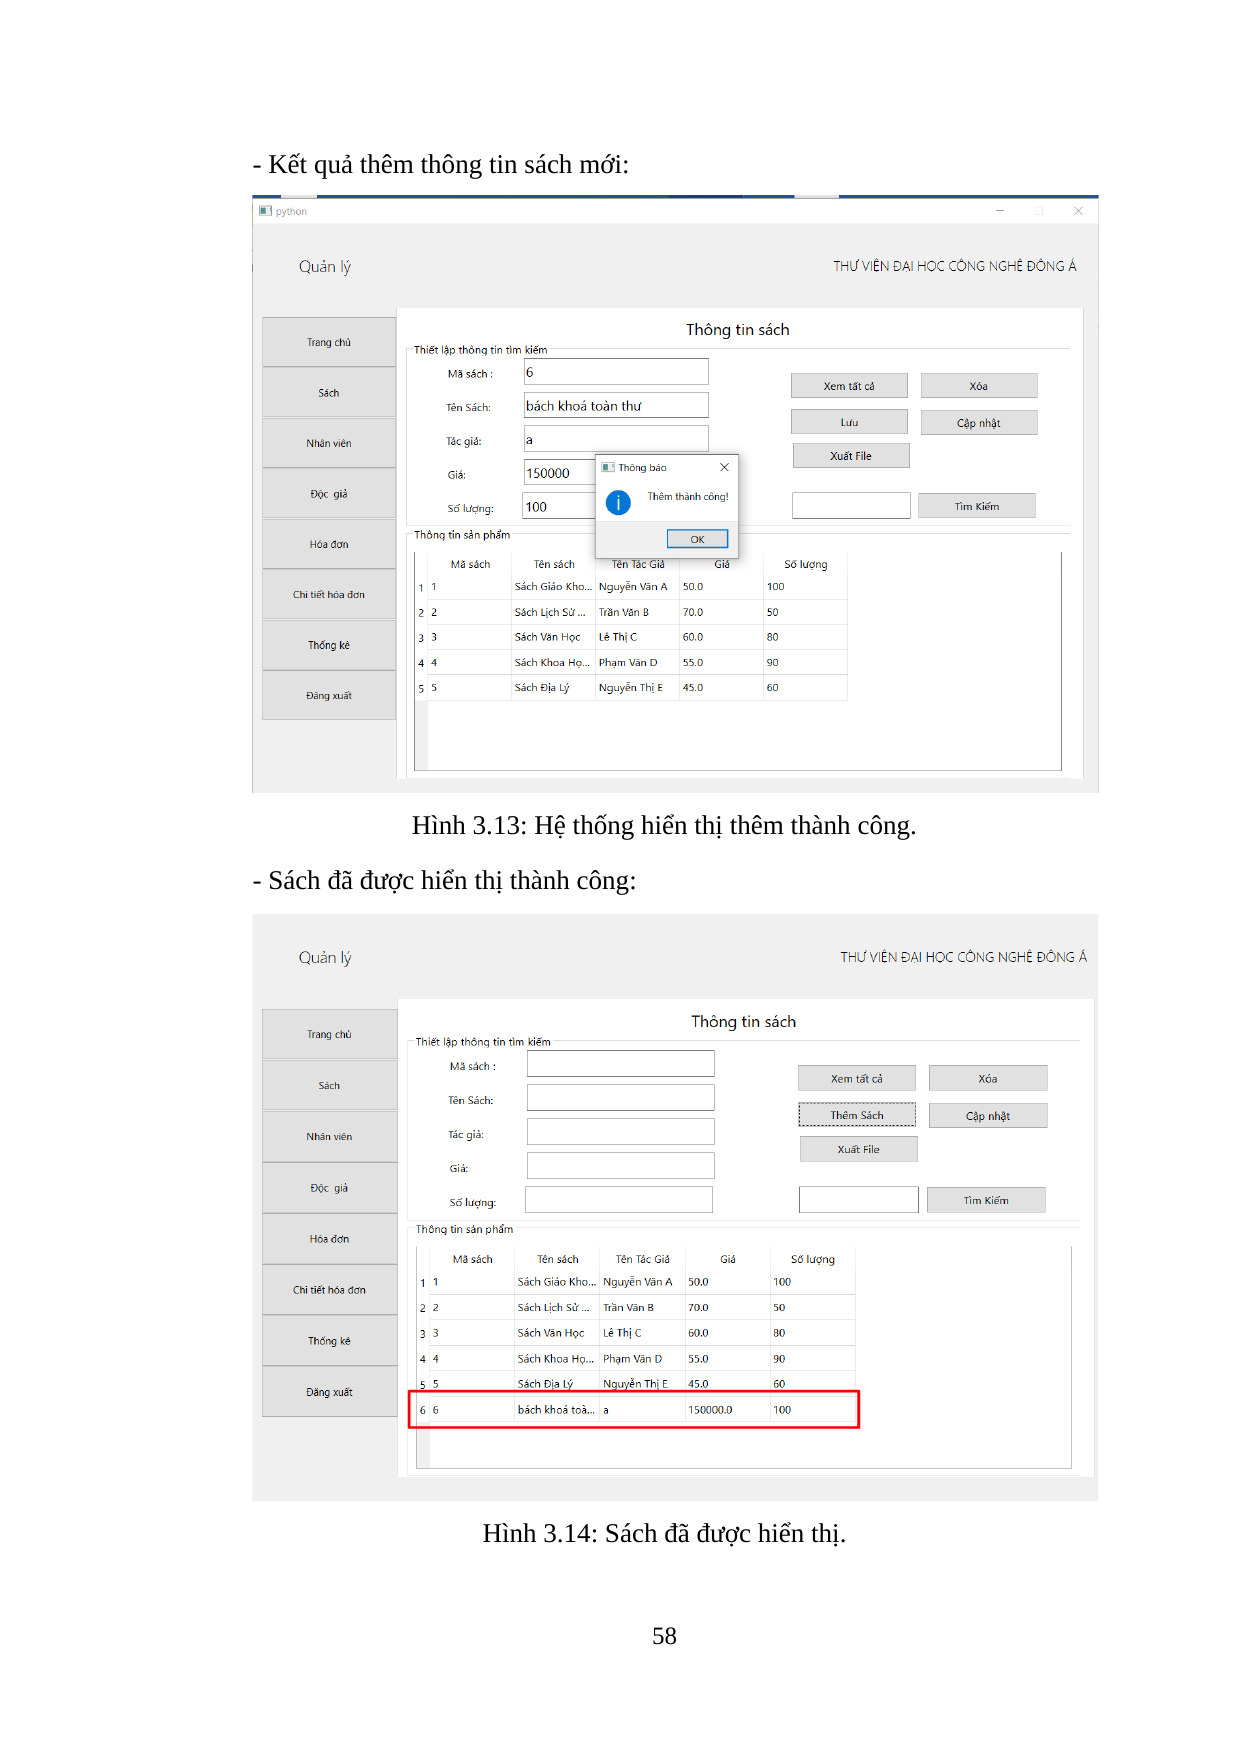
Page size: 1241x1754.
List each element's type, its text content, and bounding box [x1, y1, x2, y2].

picture [252, 195, 1099, 793]
text - Sách đã được hiển thị thành công: [177, 864, 1152, 895]
picture [252, 911, 1099, 1501]
subtitle Hình 3.14: Sách đã được hiển thị. [177, 1517, 1152, 1549]
subtitle Hình 3.13: Hệ thống hiển thị thêm thành công. [177, 809, 1152, 840]
text - Kết quả thêm thông tin sách mới: [177, 148, 1152, 179]
